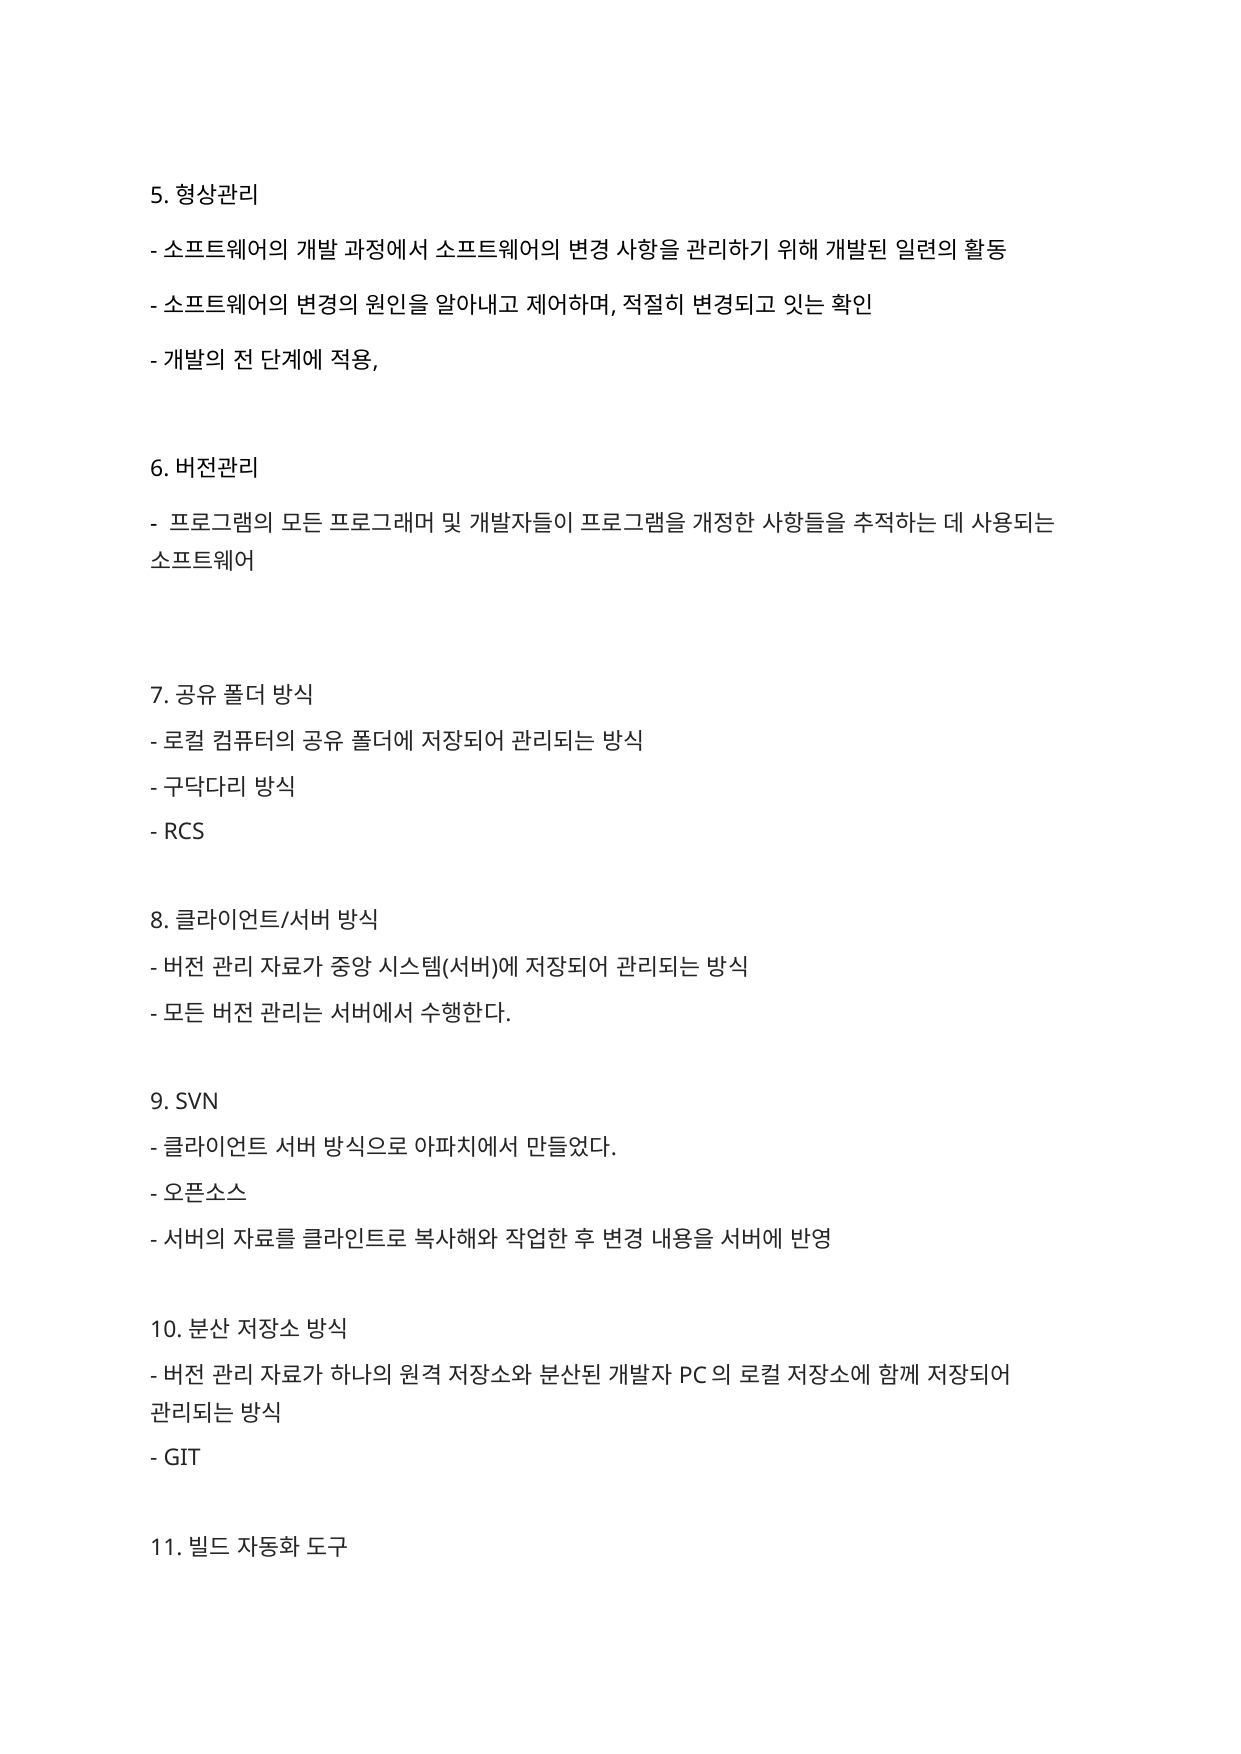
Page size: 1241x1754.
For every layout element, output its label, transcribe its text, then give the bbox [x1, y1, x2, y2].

text 5. 형상관리 [150, 177, 1090, 211]
text - 소프트웨어의 개발 과정에서 소프트웨어의 변경 사항을 관리하기 위해 개발된 일련의 활동 [150, 232, 1090, 266]
text 8. 클라이언트/서버 방식 [150, 902, 1090, 936]
text 9. SVN [150, 1084, 1090, 1116]
text 11. 빌드 자동화 도구 [150, 1528, 1090, 1562]
text - GIT [150, 1441, 1090, 1472]
text - 서버의 자료를 클라인트로 복사해와 작업한 후 변경 내용을 서버에 반영 [150, 1221, 1090, 1254]
text 7. 공유 폴더 방식 [150, 676, 1090, 710]
text - 오픈소스 [150, 1174, 1090, 1208]
text - 구닥다리 방식 [150, 769, 1090, 802]
text - 버전 관리 자료가 중앙 시스템(서버)에 저장되어 관리되는 방식 [150, 948, 1090, 982]
text - 클라이언트 서버 방식으로 아파치에서 만들었다. [150, 1128, 1090, 1162]
text - RCS [150, 815, 1090, 846]
text - 프로그램의 모든 프로그래머 및 개발자들이 프로그램을 개정한 사항들을 추적하는 데 사용되는 소프트웨어 [150, 505, 1090, 576]
text - 개발의 전 단계에 적용, [150, 342, 1090, 376]
text 6. 버전관리 [150, 450, 1090, 483]
text - 모든 버전 관리는 서버에서 수행한다. [150, 995, 1090, 1028]
text 10. 분산 저장소 방식 [150, 1311, 1090, 1344]
text - 버전 관리 자료가 하나의 원격 저장소와 분산된 개발자 PC의 로컬 저장소에 함께 저장되어 관리되는 방식 [150, 1357, 1090, 1428]
text - 소프트웨어의 변경의 원인을 알아내고 제어하며, 적절히 변경되고 잇는 확인 [150, 287, 1090, 321]
text - 로컬 컴퓨터의 공유 폴더에 저장되어 관리되는 방식 [150, 723, 1090, 756]
